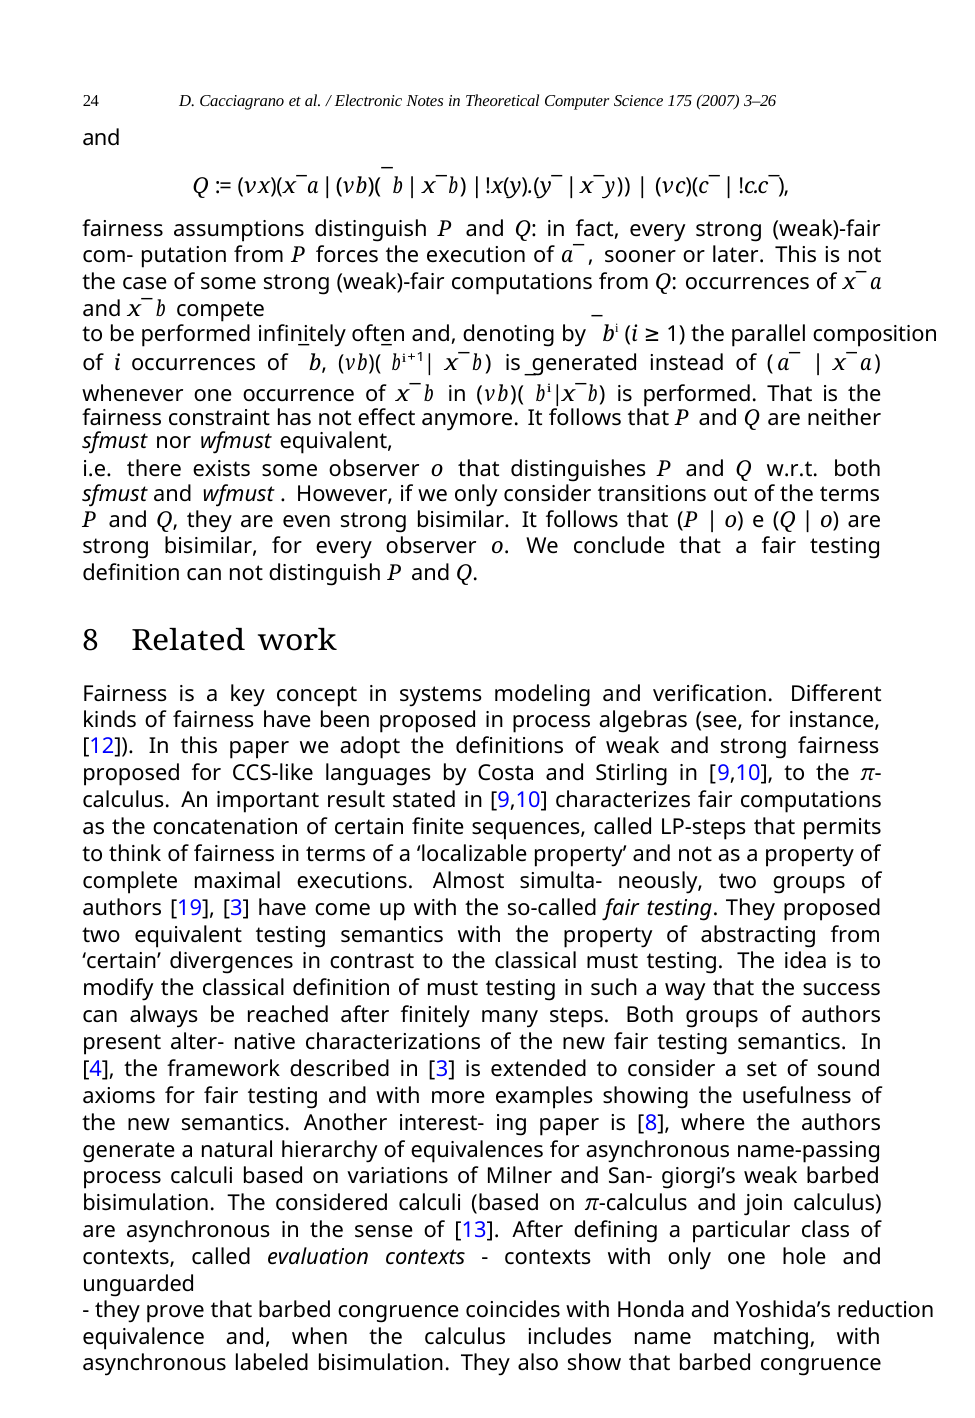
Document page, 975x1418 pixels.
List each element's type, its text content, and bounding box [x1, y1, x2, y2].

text - they prove that barbed congruence coincides with Honda and Yoshida’s reduction [82, 1298, 975, 1322]
subtitle Related work [82, 619, 975, 659]
text i.e. there exists some observer o that distinguishes P and Q w.r.t. both sfmust and wfmust . However, if we only consider transitions out of the terms P and Q, they are even strong bisimilar. It follows that (P | o) e (Q | o) are strong bisimilar, for every observer o. We conclude that a fair testing definition can not distinguish P and Q. [82, 455, 881, 586]
text of i occurrences of ¯b, (νb)(¯bi+1| x¯b) is generated instead of (a¯ | x¯a) whenever one occurrence of x¯b in (νb)(¯bi|x¯b) is performed. That is the fairness constraint has not effect anymore. It follows that P and Q are neither sfmust nor wfmust equivalent, [82, 346, 881, 455]
text Q := (νx)(x¯a | (νb)(¯b | x¯b) | !x(y).(y¯ | x¯y)) | (νc)(c¯ | !c.c¯), [192, 162, 975, 200]
text fairness assumptions distinguish P and Q: in fact, every strong (weak)-fair com- putation from P forces the execution of a¯, sooner or later. This is not the case of some strong (weak)-fair computations from Q: occurrences of x¯a and x¯b compete [82, 215, 881, 323]
text to be performed infinitely often and, denoting by ¯bi (i ≥ 1) the parallel composition [82, 323, 975, 346]
text Fairness is a key concept in systems modeling and verification. Different kinds of fairness have been proposed in process algebras (see, for instance, [12]). In this paper we adopt the definitions of weak and strong fairness proposed for CCS-like languages by Costa and Stirling in [9,10], to the π-calculus. An important result stated in [9,10] characterizes fair computations as the concatenation of certain finite sequences, called LP-steps that permits to think of fairness in terms of a ‘localizable property’ and not as a property of complete maximal executions. Almost simulta- neously, two groups of authors [19], [3] have come up with the so-called fair testing. They proposed two equivalent testing semantics with the property of abstracting from ‘certain’ divergences in contrast to the classical must testing. The idea is to modify the classical definition of must testing in such a way that the success can always be reached after finitely many steps. Both groups of authors present alter- native characterizations of the new fair testing semantics. In [4], the framework described in [3] is extended to consider a set of sound axioms for fair testing and with more examples showing the usefulness of the new semantics. Another interest- ing paper is [8], where the authors generate a natural hierarchy of equivalences for asynchronous name-passing process calculi based on variations of Milner and San- giorgi’s weak barbed bisimulation. The considered calculi (based on π-calculus and join calculus) are asynchronous in the sense of [13]. After defining a particular class of contexts, called evaluation contexts - contexts with only one hole and unguarded [82, 680, 881, 1298]
text and [82, 122, 122, 151]
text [82, 1323, 882, 1376]
